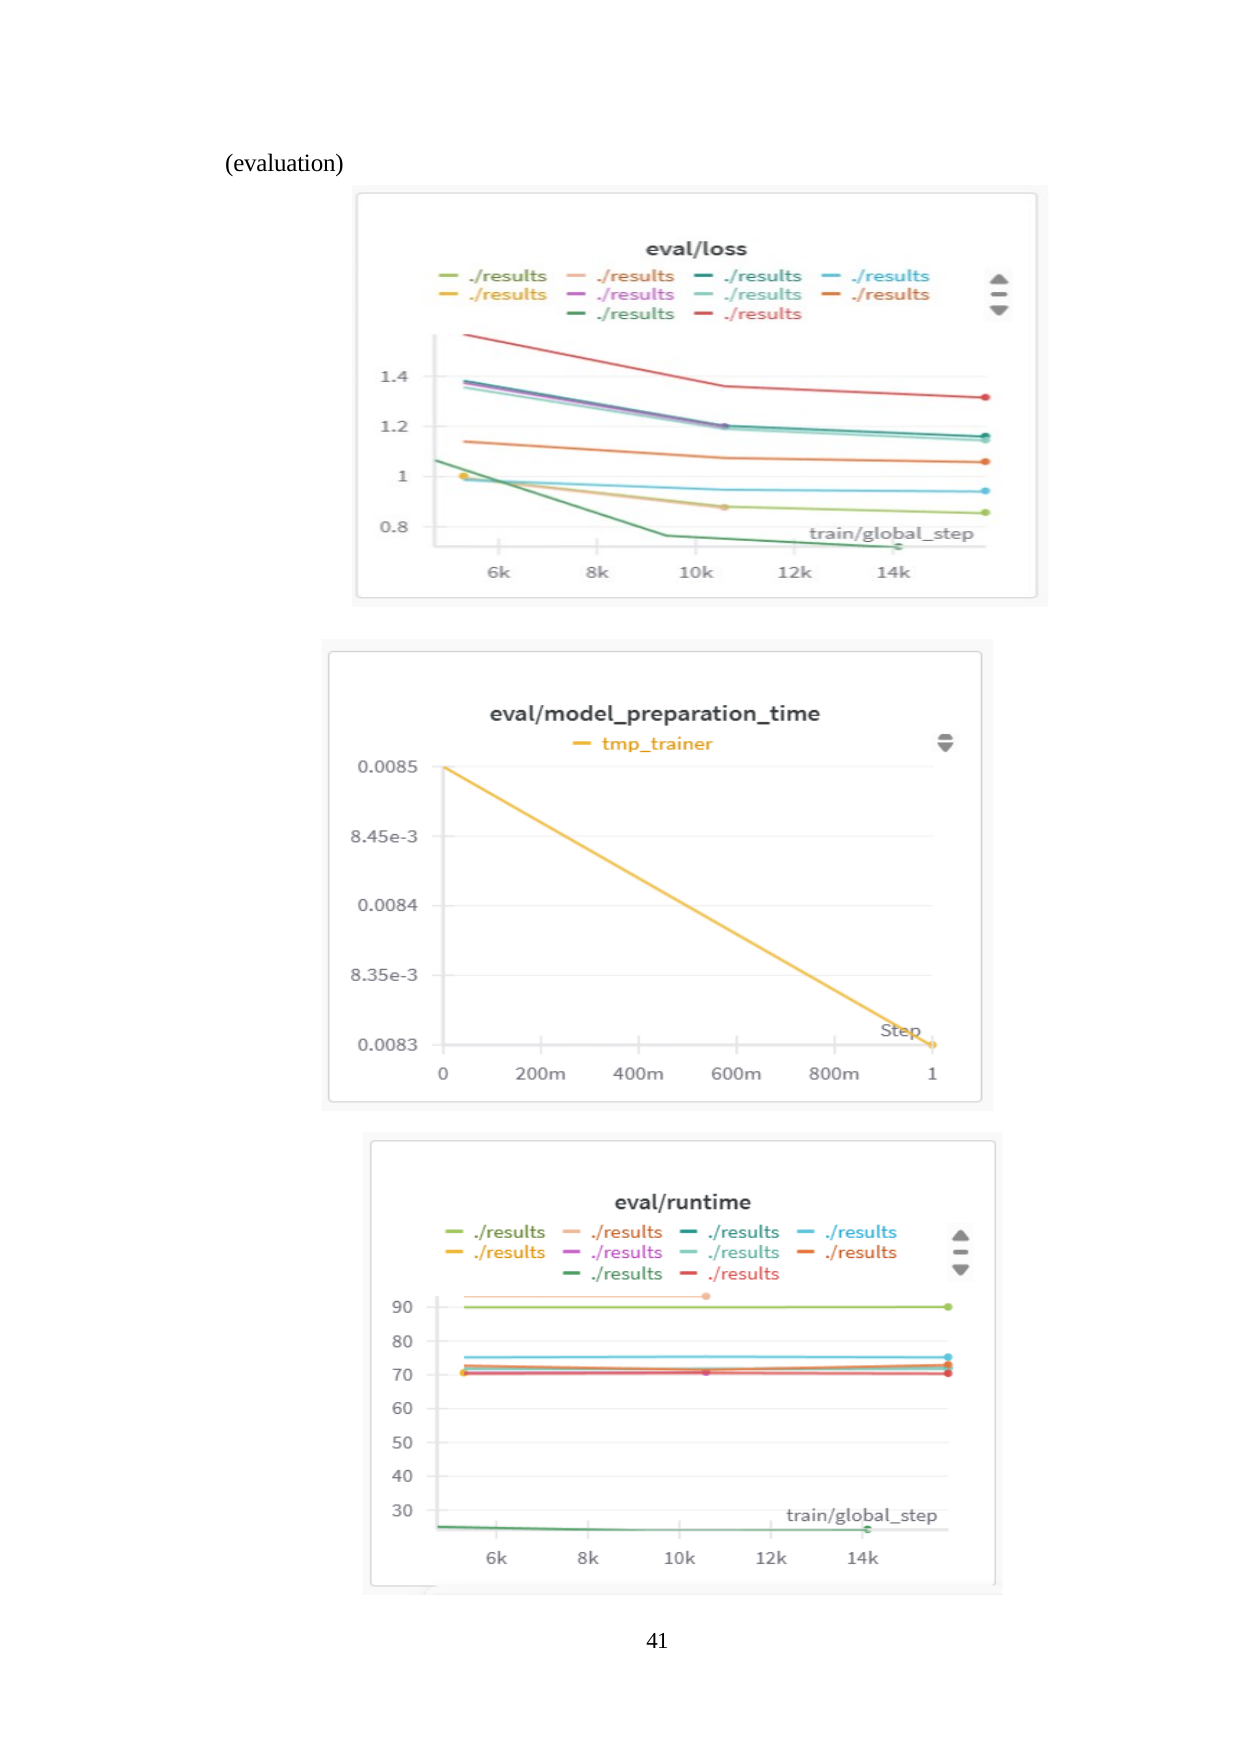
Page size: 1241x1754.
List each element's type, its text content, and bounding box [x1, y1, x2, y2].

picture [352, 185, 1049, 607]
picture [362, 1132, 1003, 1595]
text (evaluation) [225, 148, 1203, 177]
picture [321, 639, 994, 1111]
